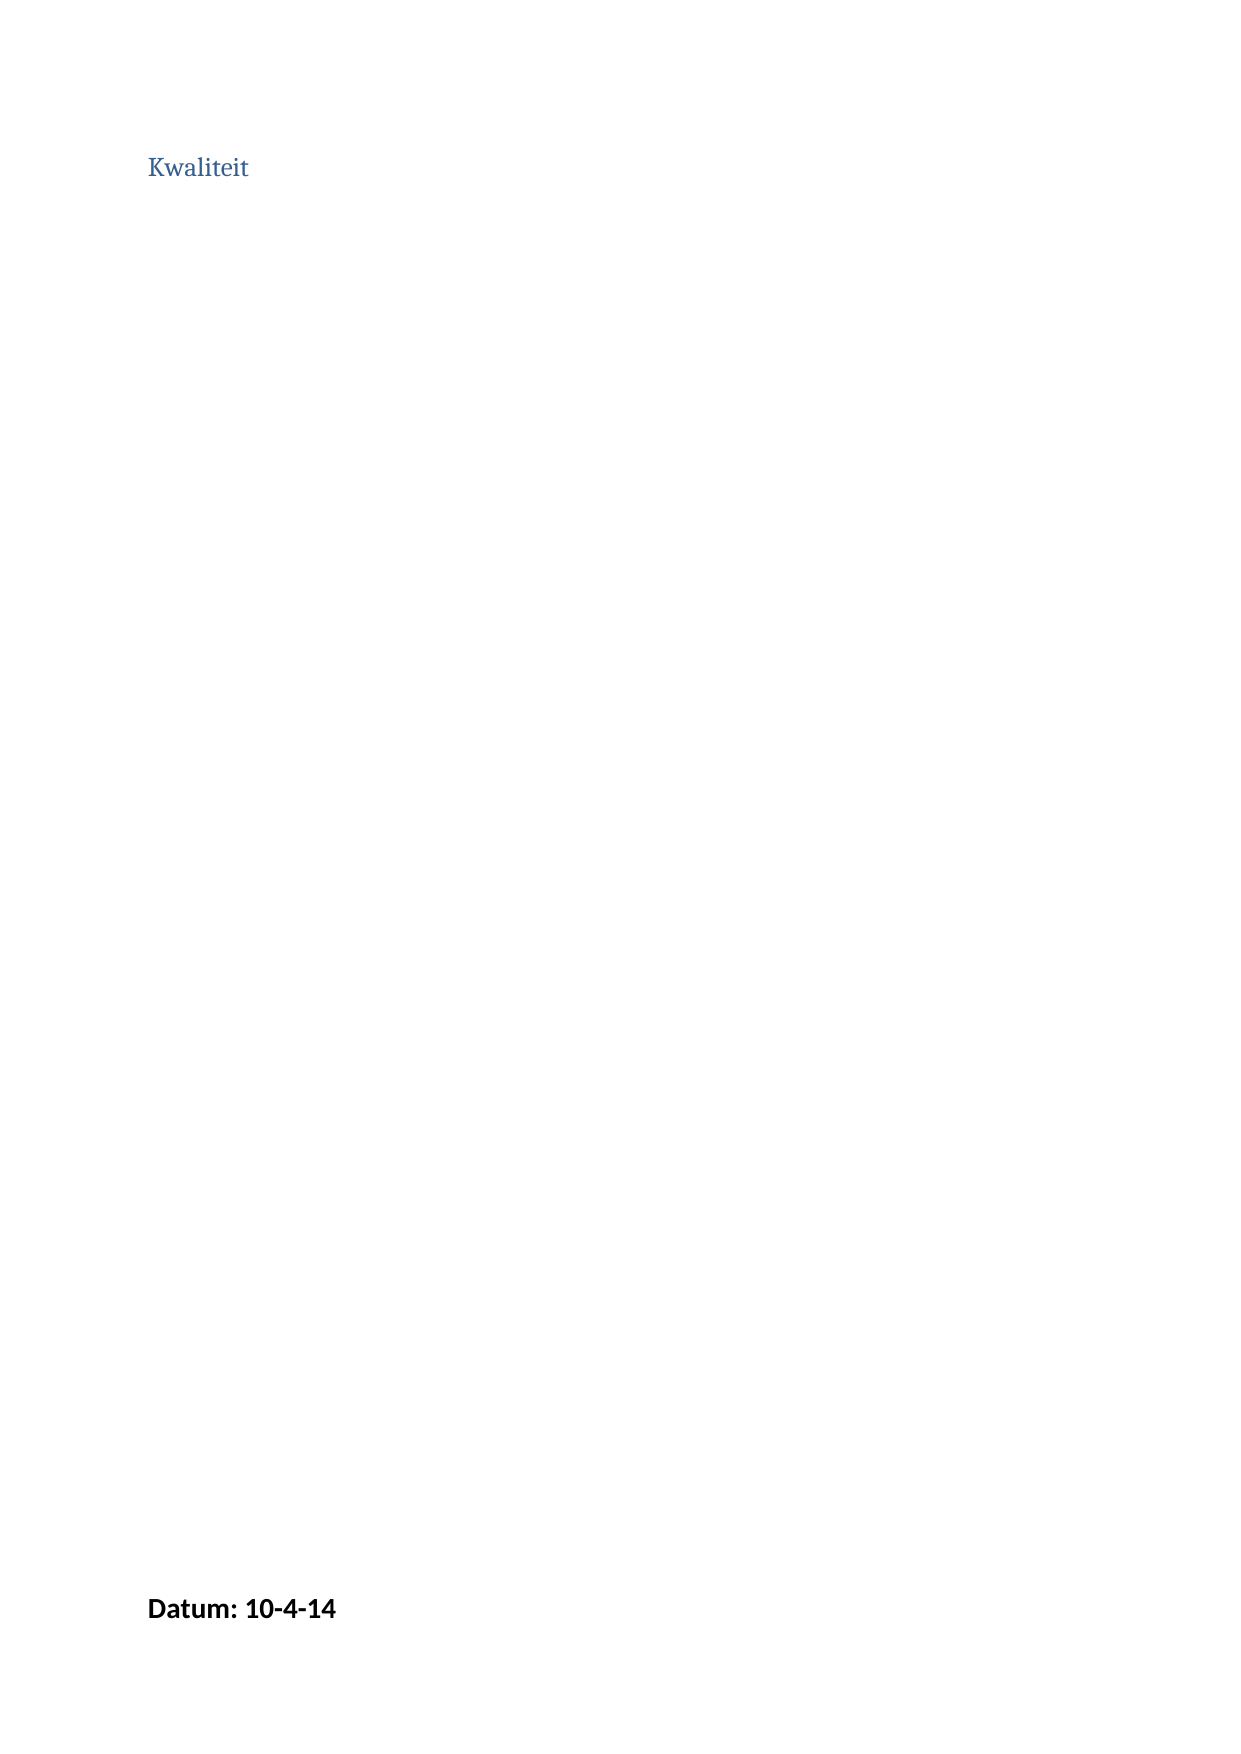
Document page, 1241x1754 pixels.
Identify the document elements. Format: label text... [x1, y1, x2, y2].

subtitle Kwaliteit [148, 152, 1093, 183]
